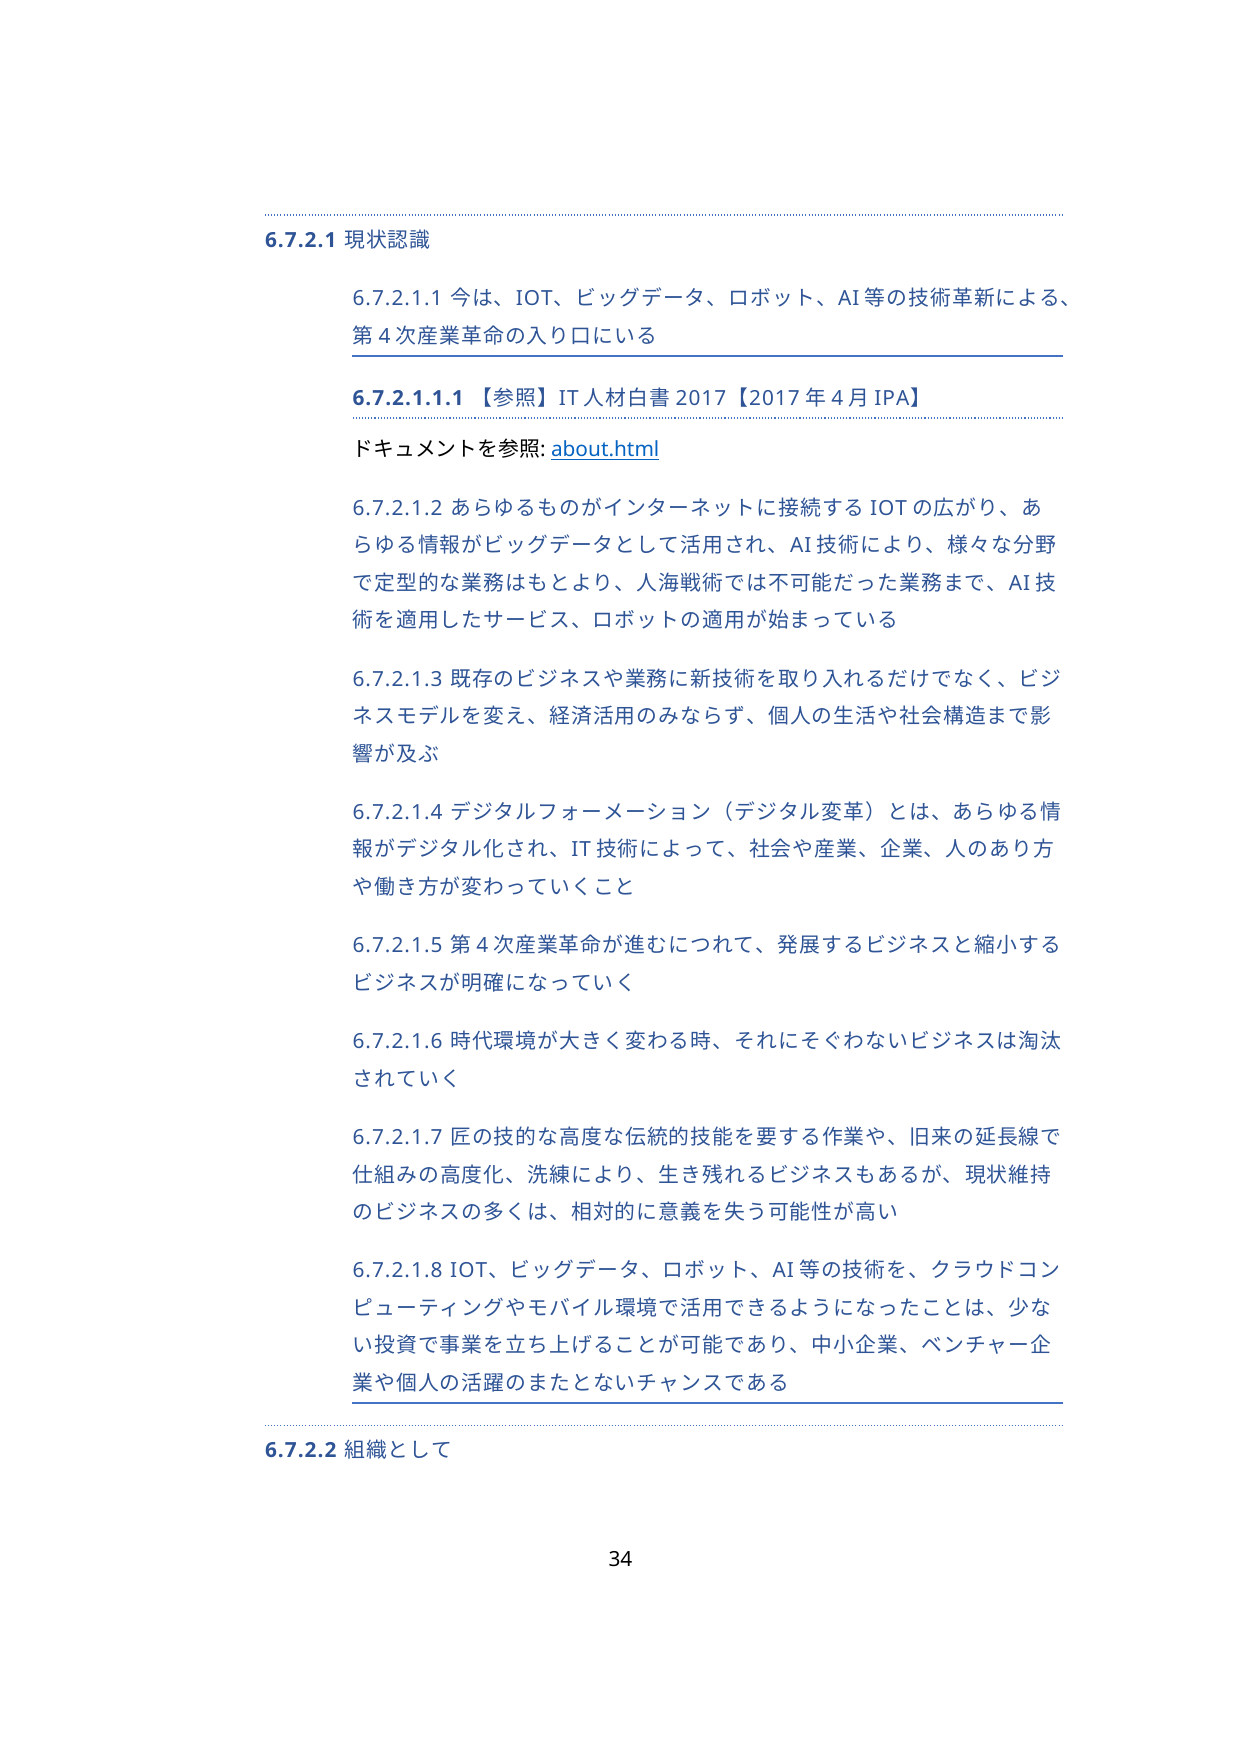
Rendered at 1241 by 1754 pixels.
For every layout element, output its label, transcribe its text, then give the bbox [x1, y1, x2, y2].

text 【参照】IT人材白書2017【2017年4月IPA】 [352, 378, 1063, 419]
text 今は、IoT、ビッグデータ、ロボット、AI等の技術革新による、第4次産業革命の入り口にいる [352, 278, 1063, 355]
text デジタルフォーメーション（デジタル変革）とは、あらゆる情報がデジタル化され、IT技術によって、社会や産業、企業、人のあり方や働き方が変わっていくこと [352, 792, 1063, 904]
text IoT、ビッグデータ、ロボット、AI等の技術を、クラウドコンピューティングやモバイル環境で活用できるようになったことは、少ない投資で事業を立ち上げることが可能であり、中小企業、ベンチャー企業や個人の活躍のまたとないチャンスである [352, 1250, 1063, 1402]
text 現状認識 [265, 214, 1063, 257]
text 組織として [265, 1424, 1063, 1468]
text 既存のビジネスや業務に新技術を取り入れるだけでなく、ビジネスモデルを変え、経済活用のみならず、個人の生活や社会構造まで影響が及ぶ [352, 658, 1063, 771]
text あらゆるものがインターネットに接続するIoTの広がり、あらゆる情報がビッグデータとして活用され、AI技術により、様々な分野で定型的な業務はもとより、人海戦術では不可能だった業務まで、AI技術を適用したサービス、ロボットの適用が始まっている [352, 487, 1063, 637]
text 匠の技的な高度な伝統的技能を要する作業や、旧来の延長線で仕組みの高度化、洗練により、生き残れるビジネスもあるが、現状維持のビジネスの多くは、相対的に意義を失う可能性が高い [352, 1117, 1063, 1229]
text ドキュメントを参照: about.html [352, 429, 1063, 467]
text 第4次産業革命が進むにつれて、発展するビジネスと縮小するビジネスが明確になっていく [352, 925, 1063, 1000]
text 時代環境が大きく変わる時、それにそぐわないビジネスは淘汰されていく [352, 1021, 1063, 1096]
